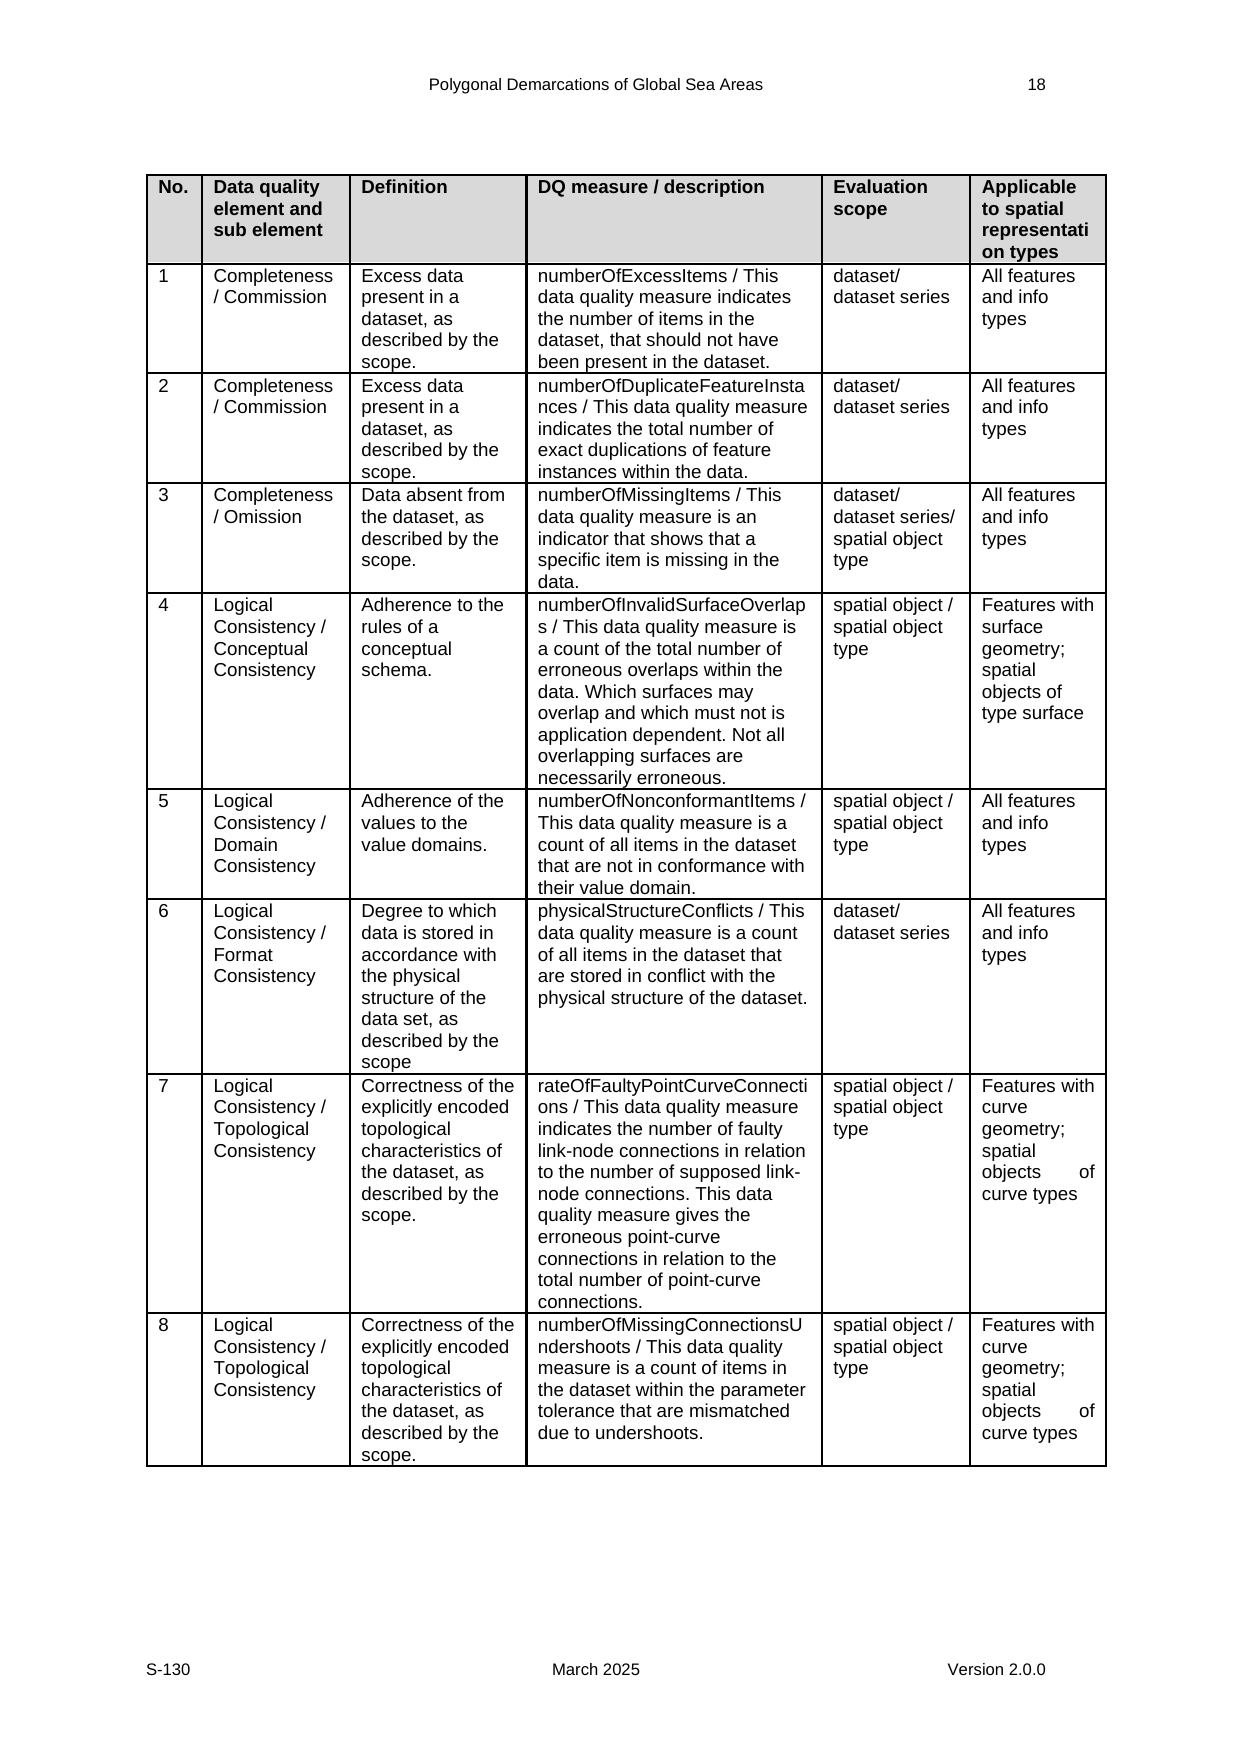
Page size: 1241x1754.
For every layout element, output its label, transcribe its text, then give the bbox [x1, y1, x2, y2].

table_header No. [148, 176, 201, 262]
table_cell 1 [148, 265, 201, 372]
table_cell Degree to which data is stored in accordance with the physical structure of the data set, as described by the scope [351, 900, 525, 1073]
table_cell spatial object / spatial object type [823, 1314, 969, 1465]
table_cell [203, 1314, 349, 1465]
table_cell numberOfMissingConnectionsUndershoots / This data quality measure is a count of items in the dataset within the parameter tolerance that are mismatched due to undershoots. [528, 1314, 821, 1465]
table_cell All features and info types [971, 790, 1105, 898]
table_cell Adherence of the values to the value domains. [351, 790, 525, 898]
table_cell 5 [148, 790, 201, 898]
table_cell 6 [148, 900, 201, 1073]
table_header Applicable to spatial representation types [971, 176, 1105, 262]
table_cell All features and info types [971, 900, 1105, 1073]
table_cell Logical Consistency / Format Consistency [203, 900, 349, 1073]
table_cell rateOfFaultyPointCurveConnections / This data quality measure indicates the number of faulty link-node connections in relation to the number of supposed link-node connections. This data quality measure gives the erroneous point-curve connections in relation to the total number of point-curve connections. [528, 1075, 821, 1312]
table_cell 7 [148, 1075, 201, 1312]
table_cell Adherence to the rules of a conceptual schema. [351, 594, 525, 788]
table_cell Completeness / Omission [203, 484, 349, 592]
table_cell All features and info types [971, 374, 1105, 482]
table_cell Correctness of the explicitly encoded topological characteristics of the dataset, as described by the scope. [351, 1075, 525, 1312]
table_cell Excess data present in a dataset, as described by the scope. [351, 265, 525, 372]
table_cell All features and info types [971, 484, 1105, 592]
table_cell physicalStructureConflicts / This data quality measure is a count of all items in the dataset that are stored in conflict with the physical structure of the dataset. [528, 900, 821, 1073]
table_cell 3 [148, 484, 201, 592]
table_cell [971, 1314, 1105, 1465]
table_cell Excess data present in a dataset, as described by the scope. [351, 374, 525, 482]
table_cell spatial object / spatial object type [823, 1075, 969, 1312]
table_cell 2 [148, 374, 201, 482]
table_cell Logical Consistency / Domain Consistency [203, 790, 349, 898]
table_cell numberOfNonconformantItems / This data quality measure is a count of all items in the dataset that are not in conformance with their value domain. [528, 790, 821, 898]
table_cell numberOfExcessItems / This data quality measure indicates the number of items in the dataset, that should not have been present in the dataset. [528, 265, 821, 372]
table_cell Features with curve geometry; spatial objects of curve types [971, 1075, 1105, 1312]
table_cell Completeness / Commission [203, 265, 349, 372]
table_cell Logical Consistency / Topological Consistency [203, 1075, 349, 1312]
table_cell numberOfDuplicateFeatureInstances / This data quality measure indicates the total number of exact duplications of feature instances within the data. [528, 374, 821, 482]
table_cell Data absent from the dataset, as described by the scope. [351, 484, 525, 592]
table_header Evaluation scope [823, 176, 969, 262]
table_cell dataset/ dataset series [823, 900, 969, 1073]
table_cell Features with surface geometry; spatial objects of type surface [971, 594, 1105, 788]
table_header DQ measure / description [528, 176, 821, 262]
table_cell dataset/ dataset series [823, 265, 969, 372]
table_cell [351, 1314, 525, 1465]
table_cell Completeness / Commission [203, 374, 349, 482]
table_cell 8 [148, 1314, 201, 1465]
table_header Definition [351, 176, 525, 262]
table_cell spatial object / spatial object type [823, 790, 969, 898]
table_cell Logical Consistency / Conceptual Consistency [203, 594, 349, 788]
table_cell numberOfMissingItems / This data quality measure is an indicator that shows that a specific item is missing in the data. [528, 484, 821, 592]
table_cell 4 [148, 594, 201, 788]
table_header Data quality element and sub element [203, 176, 349, 262]
table_cell dataset/ dataset series/ spatial object type [823, 484, 969, 592]
table_cell dataset/ dataset series [823, 374, 969, 482]
table_cell spatial object / spatial object type [823, 594, 969, 788]
table_cell numberOfInvalidSurfaceOverlaps / This data quality measure is a count of the total number of erroneous overlaps within the data. Which surfaces may overlap and which must not is application dependent. Not all overlapping surfaces are necessarily erroneous. [528, 594, 821, 788]
table_cell All features and info types [971, 265, 1105, 372]
